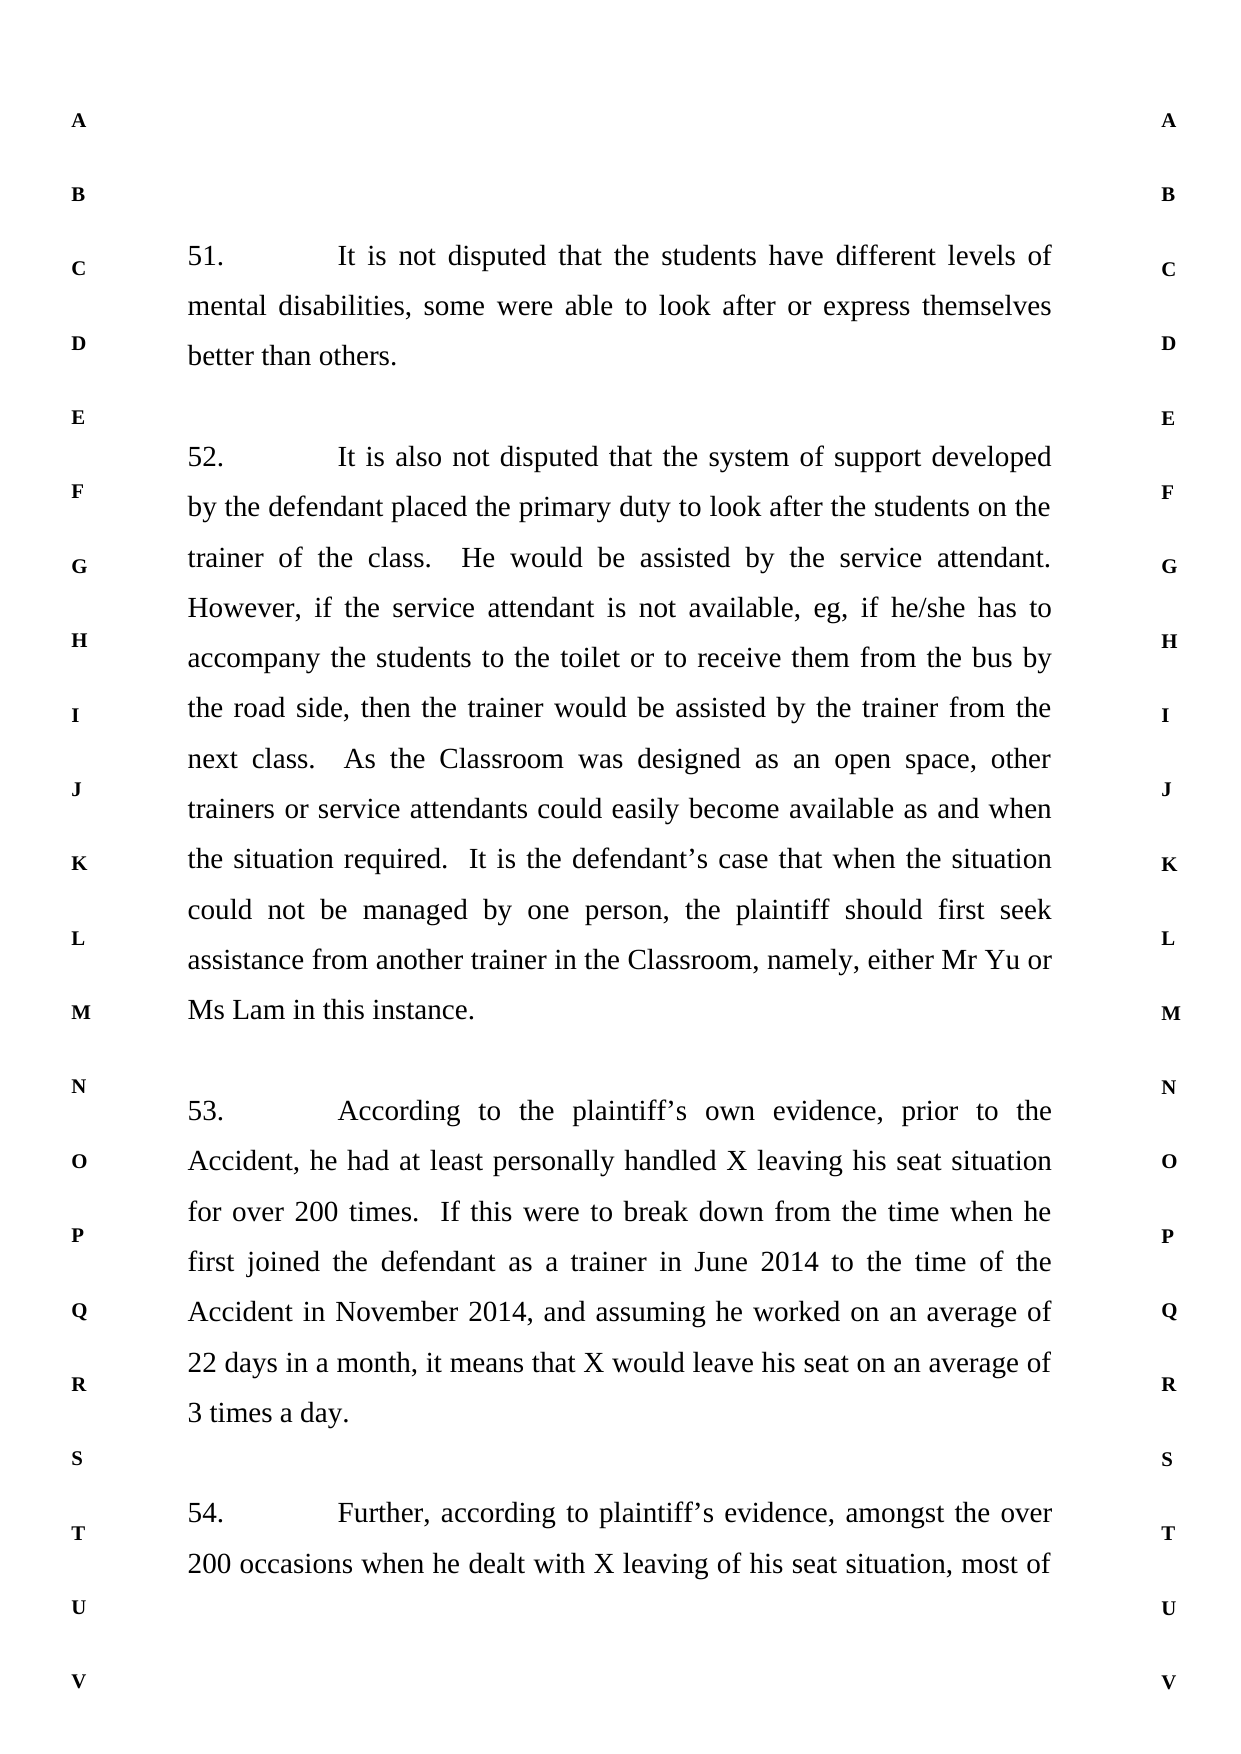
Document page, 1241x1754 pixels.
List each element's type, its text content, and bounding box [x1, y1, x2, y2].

list It is not disputed that the students have different levels of mental disabilities, some were able to look after or express themselves better than others. [187, 238, 1053, 372]
list It is also not disputed that the system of support developed by the defendant placed the primary duty to look after the students on the trainer of the class. He would be assisted by the service attendant. However, if the service attendant is not available, eg, if he/she has to accompany the students to the toilet or to receive them from the bus by the road side, then the trainer would be assisted by the trainer from the next class. As the Classroom was designed as an open space, other trainers or service attendants could easily become available as and when the situation required. It is the defendant’s case that when the situation could not be managed by one person, the plaintiff should first seek assistance from another trainer in the Classroom, namely, either Mr Yu or Ms Lam in this instance. [187, 439, 1053, 1026]
list According to the plaintiff’s own evidence, prior to the Accident, he had at least personally handled X leaving his seat situation for over 200 times. If this were to break down from the time when he first joined the defendant as a trainer in June 2014 to the time of the Accident in November 2014, and assuming he worked on an average of 22 days in a month, it means that X would leave his seat on an average of 3 times a day. [187, 1093, 1053, 1428]
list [187, 1496, 1053, 1579]
